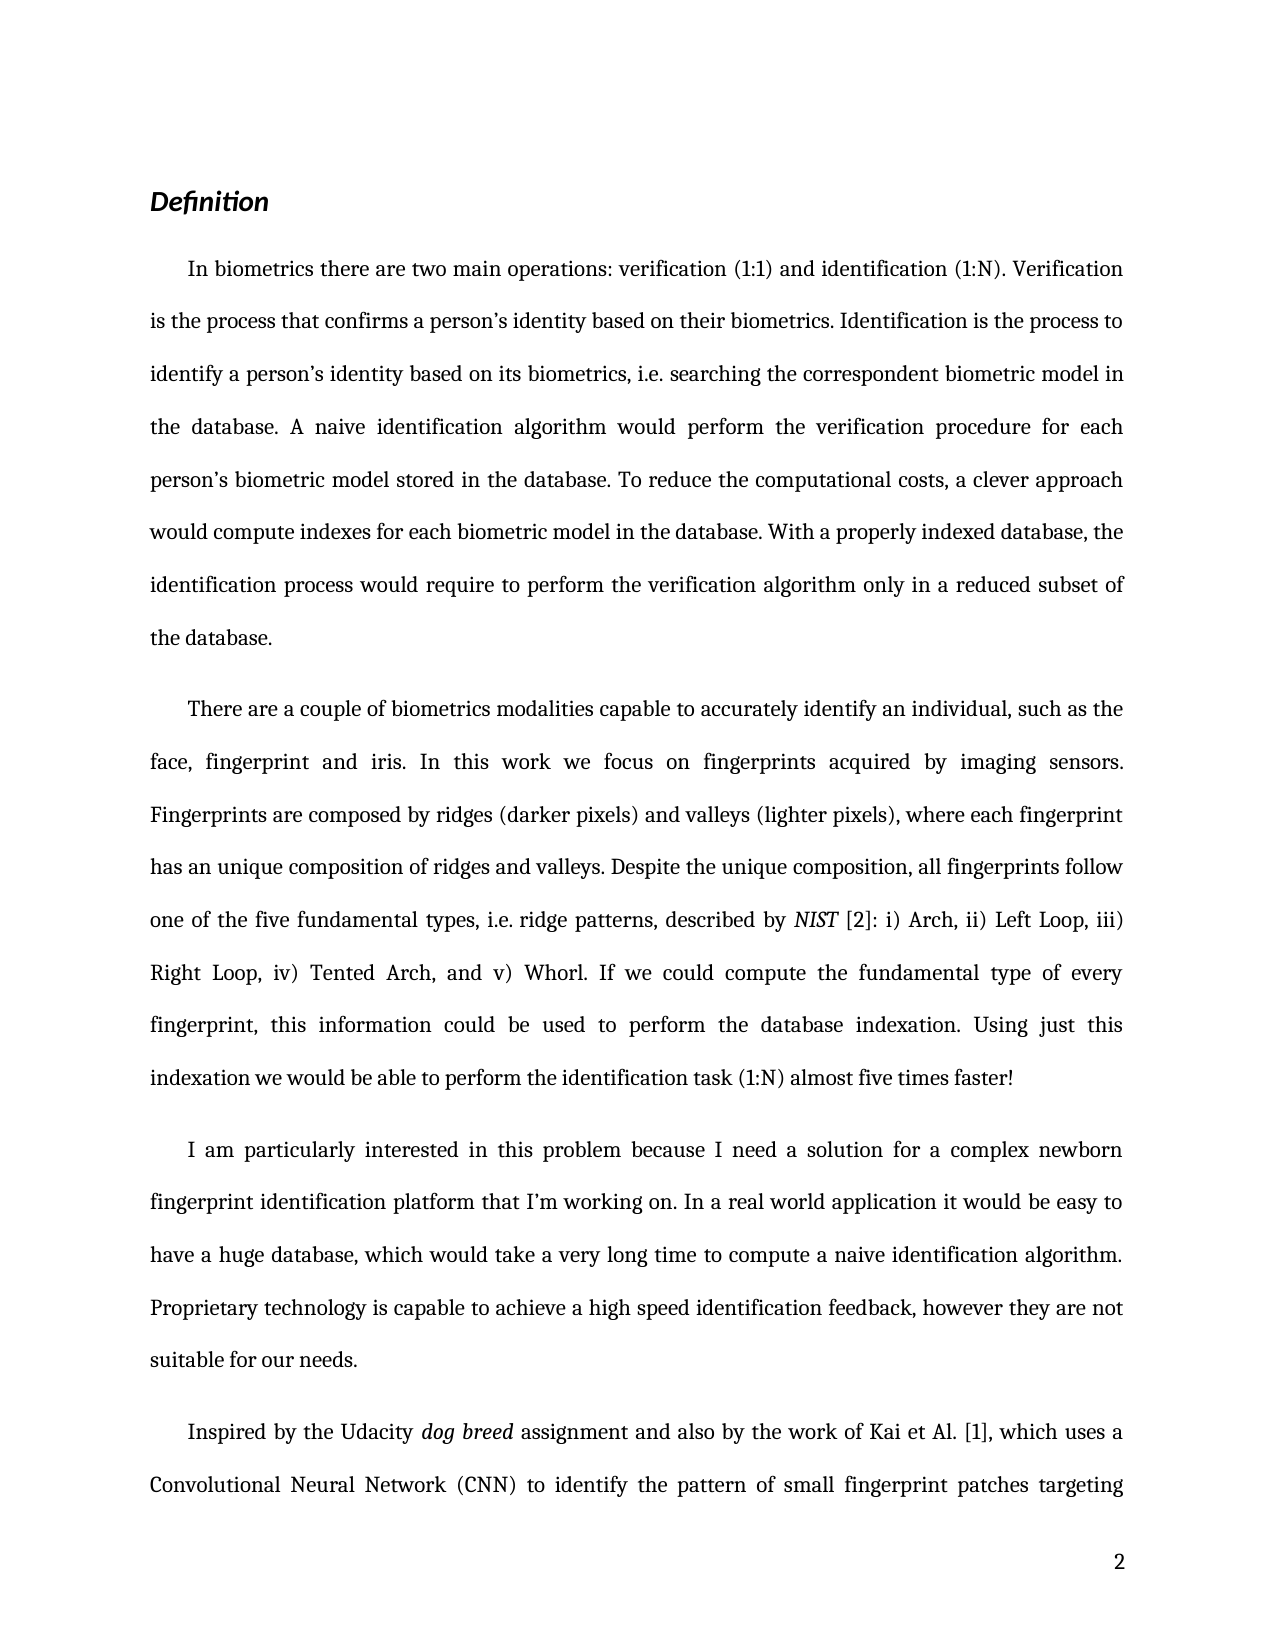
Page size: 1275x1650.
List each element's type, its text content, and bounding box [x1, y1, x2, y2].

text There are a couple of biometrics modalities capable to accurately identify an individual, such as the face, fingerprint and iris. In this work we focus on fingerprints acquired by imaging sensors. Fingerprints are composed by ridges (darker pixels) and valleys (lighter pixels), where each fingerprint has an unique composition of ridges and valleys. Despite the unique composition, all fingerprints follow one of the five fundamental types, i.e. ridge patterns, described by NIST [2]: i) Arch, ii) Left Loop, iii) Right Loop, iv) Tented Arch, and v) Whorl. If we could compute the fundamental type of every fingerprint, this information could be used to perform the database indexation. Using just this indexation we would be able to perform the identification task (1:N) almost five times faster! [150, 696, 1125, 1091]
subtitle Definition [150, 183, 1125, 219]
text In biometrics there are two main operations: verification (1:1) and identification (1:N). Verification is the process that confirms a person’s identity based on their biometrics. Identification is the process to identify a person’s identity based on its biometrics, i.e. searching the correspondent biometric model in the database. A naive identification algorithm would perform the verification procedure for each person’s biometric model stored in the database. To reduce the computational costs, a clever approach would compute indexes for each biometric model in the database. With a properly indexed database, the identification process would require to perform the verification algorithm only in a reduced subset of the database. [150, 256, 1125, 651]
text I am particularly interested in this problem because I need a solution for a complex newborn fingerprint identification platform that I’m working on. In a real world application it would be easy to have a huge database, which would take a very long time to compute a naive identification algorithm. Proprietary technology is capable to achieve a high speed identification feedback, however they are not suitable for our needs. [150, 1136, 1125, 1373]
